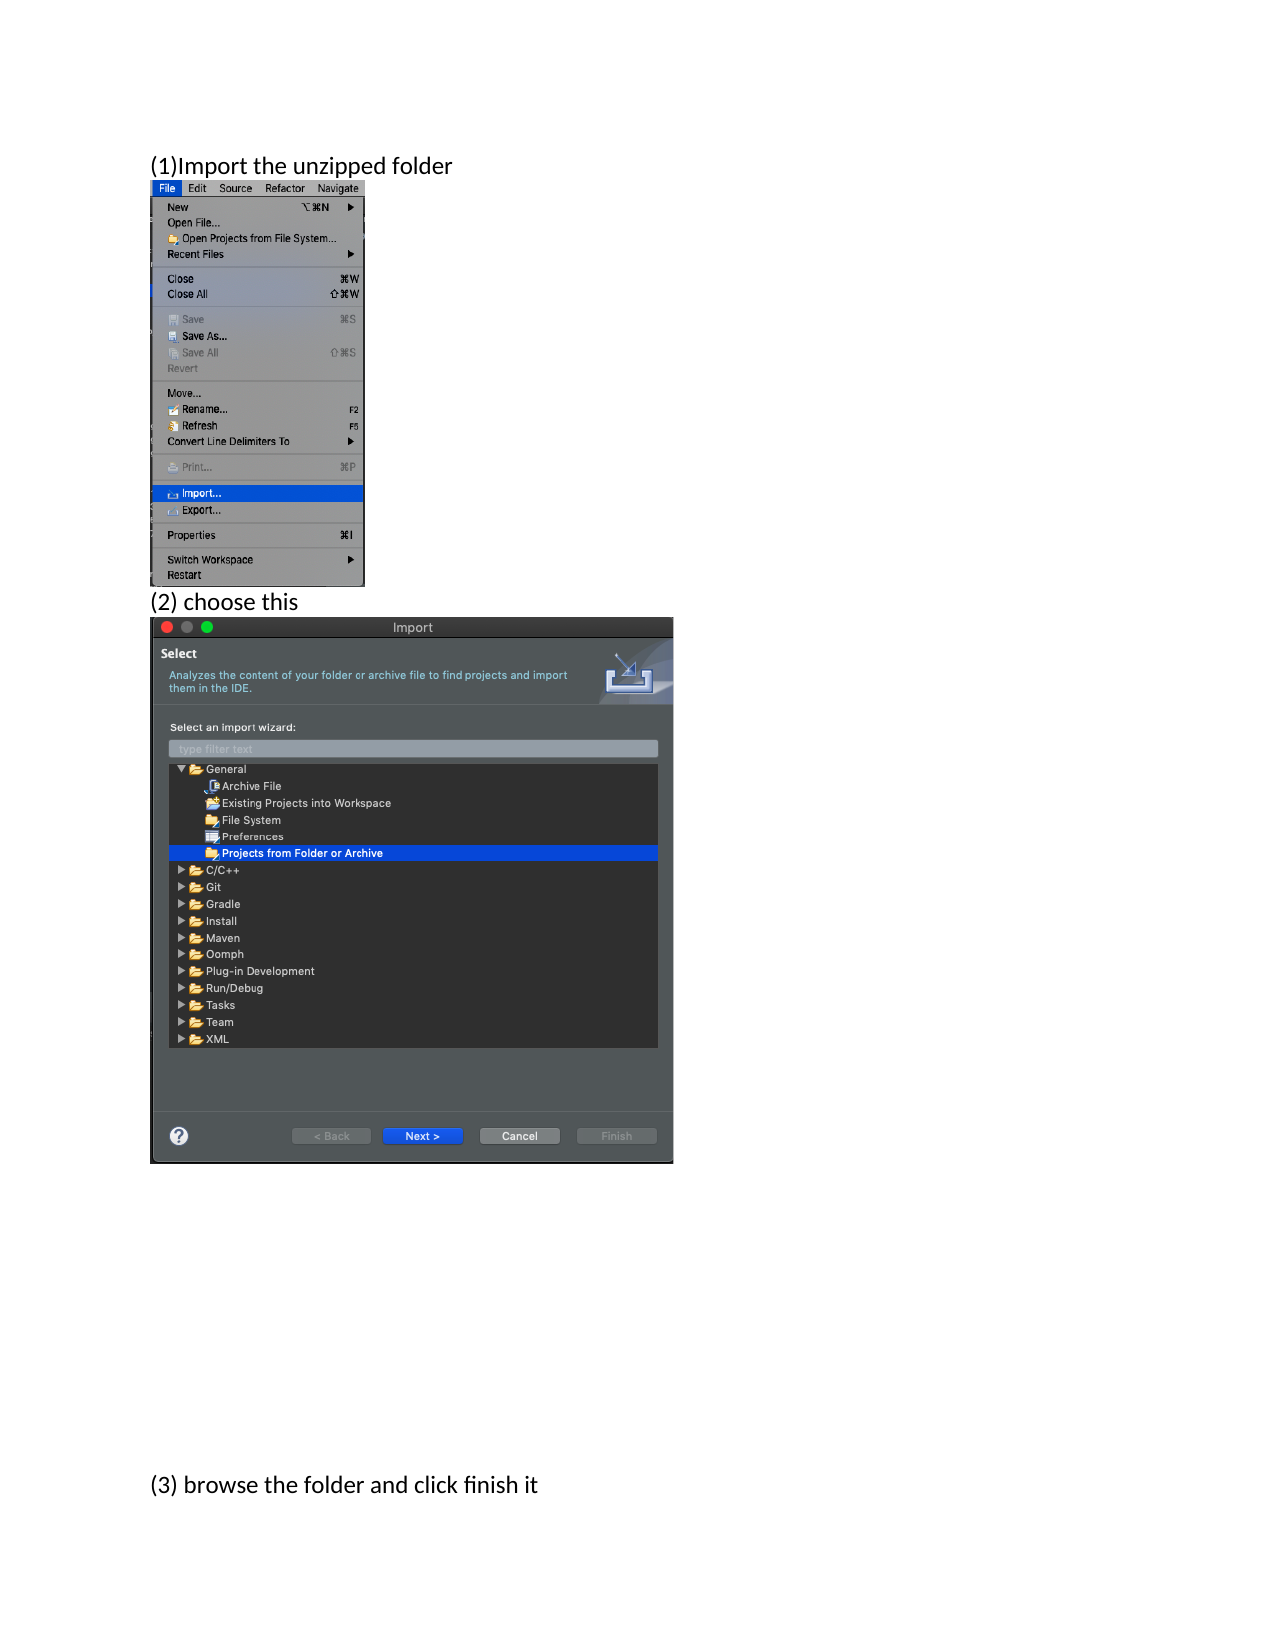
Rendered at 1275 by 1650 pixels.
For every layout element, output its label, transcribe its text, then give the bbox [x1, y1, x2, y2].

picture [150, 617, 674, 1164]
text (1)Import the unzipped folder [150, 150, 1125, 181]
text (2) choose this [150, 586, 1125, 617]
picture [150, 180, 365, 587]
text (3) browse the folder and click finish it [150, 1469, 1125, 1500]
